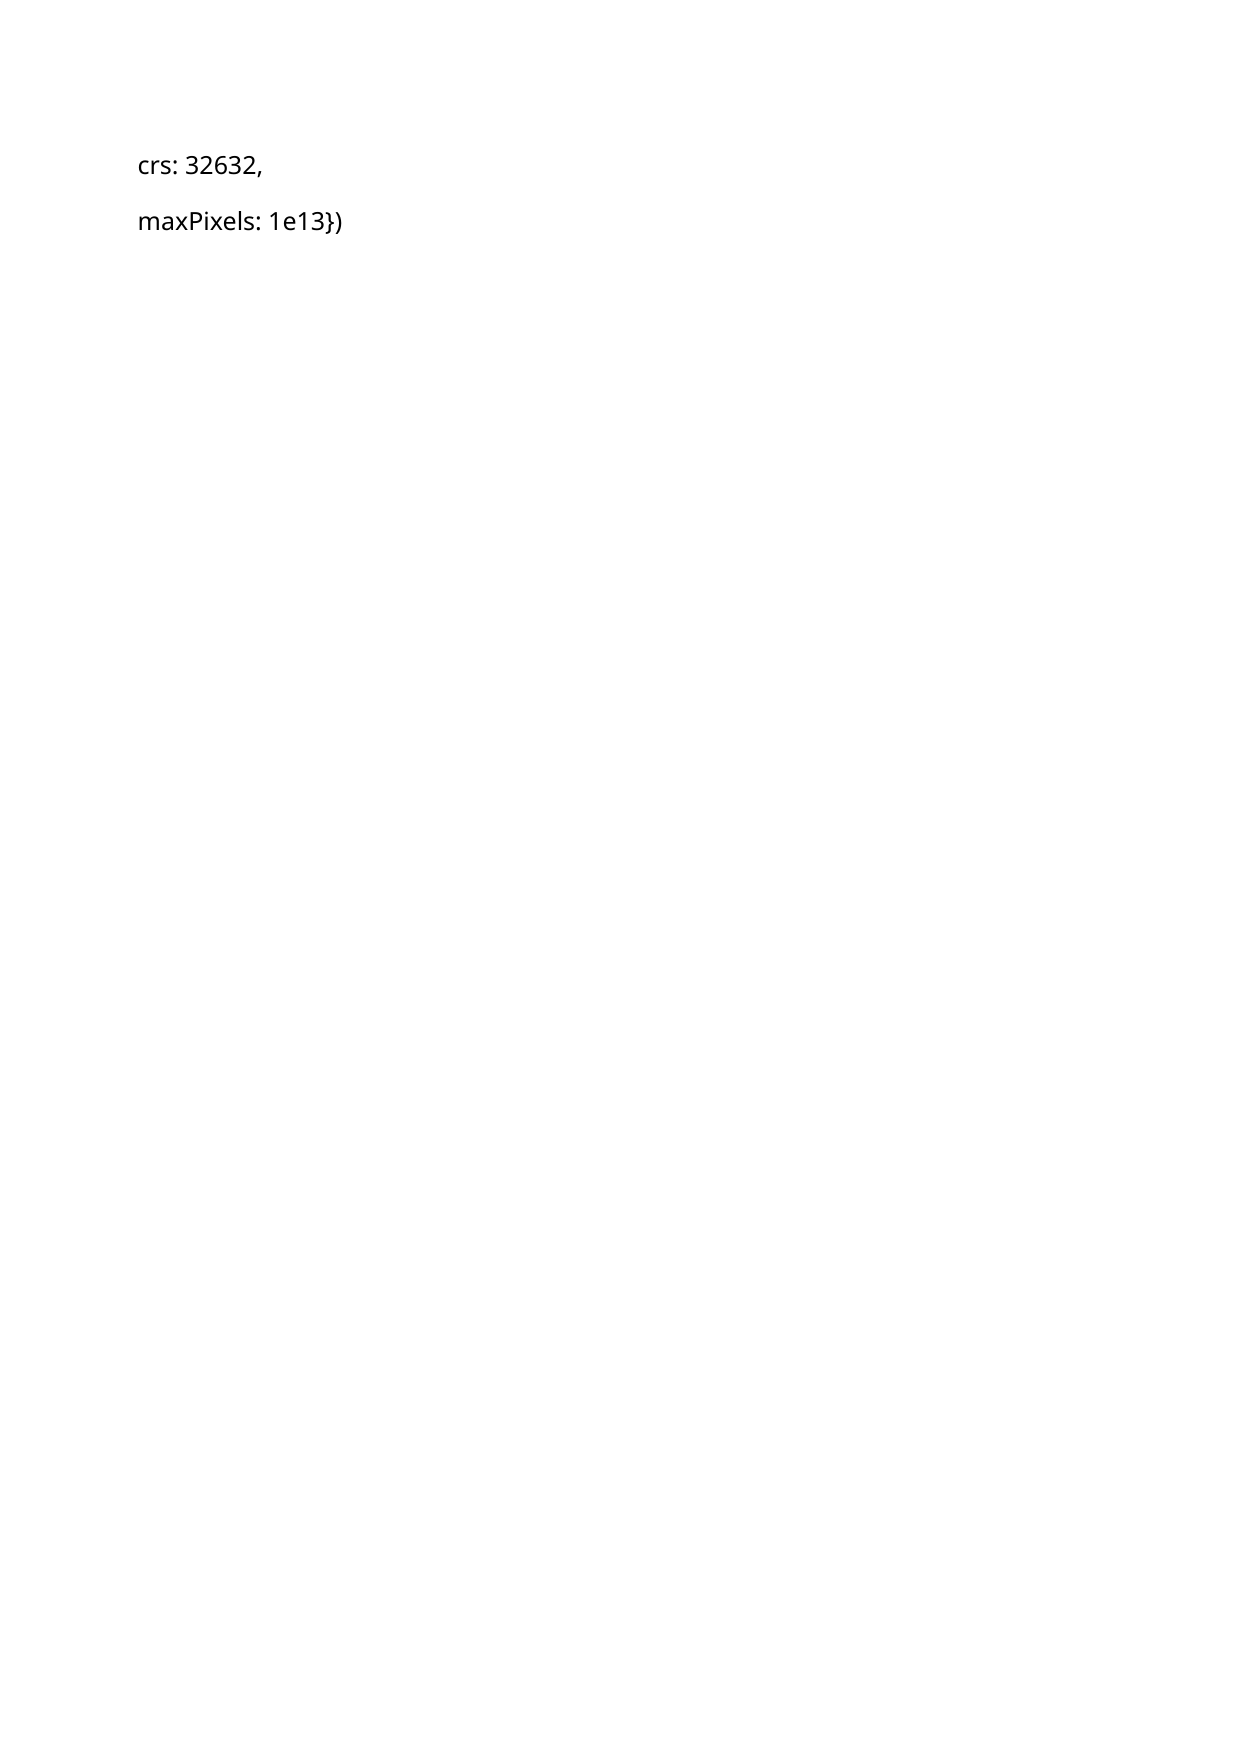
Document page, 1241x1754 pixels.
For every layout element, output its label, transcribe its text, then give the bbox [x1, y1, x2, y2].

text maxPixels: 1e13}) [118, 203, 1122, 237]
text crs: 32632, [118, 148, 1122, 182]
